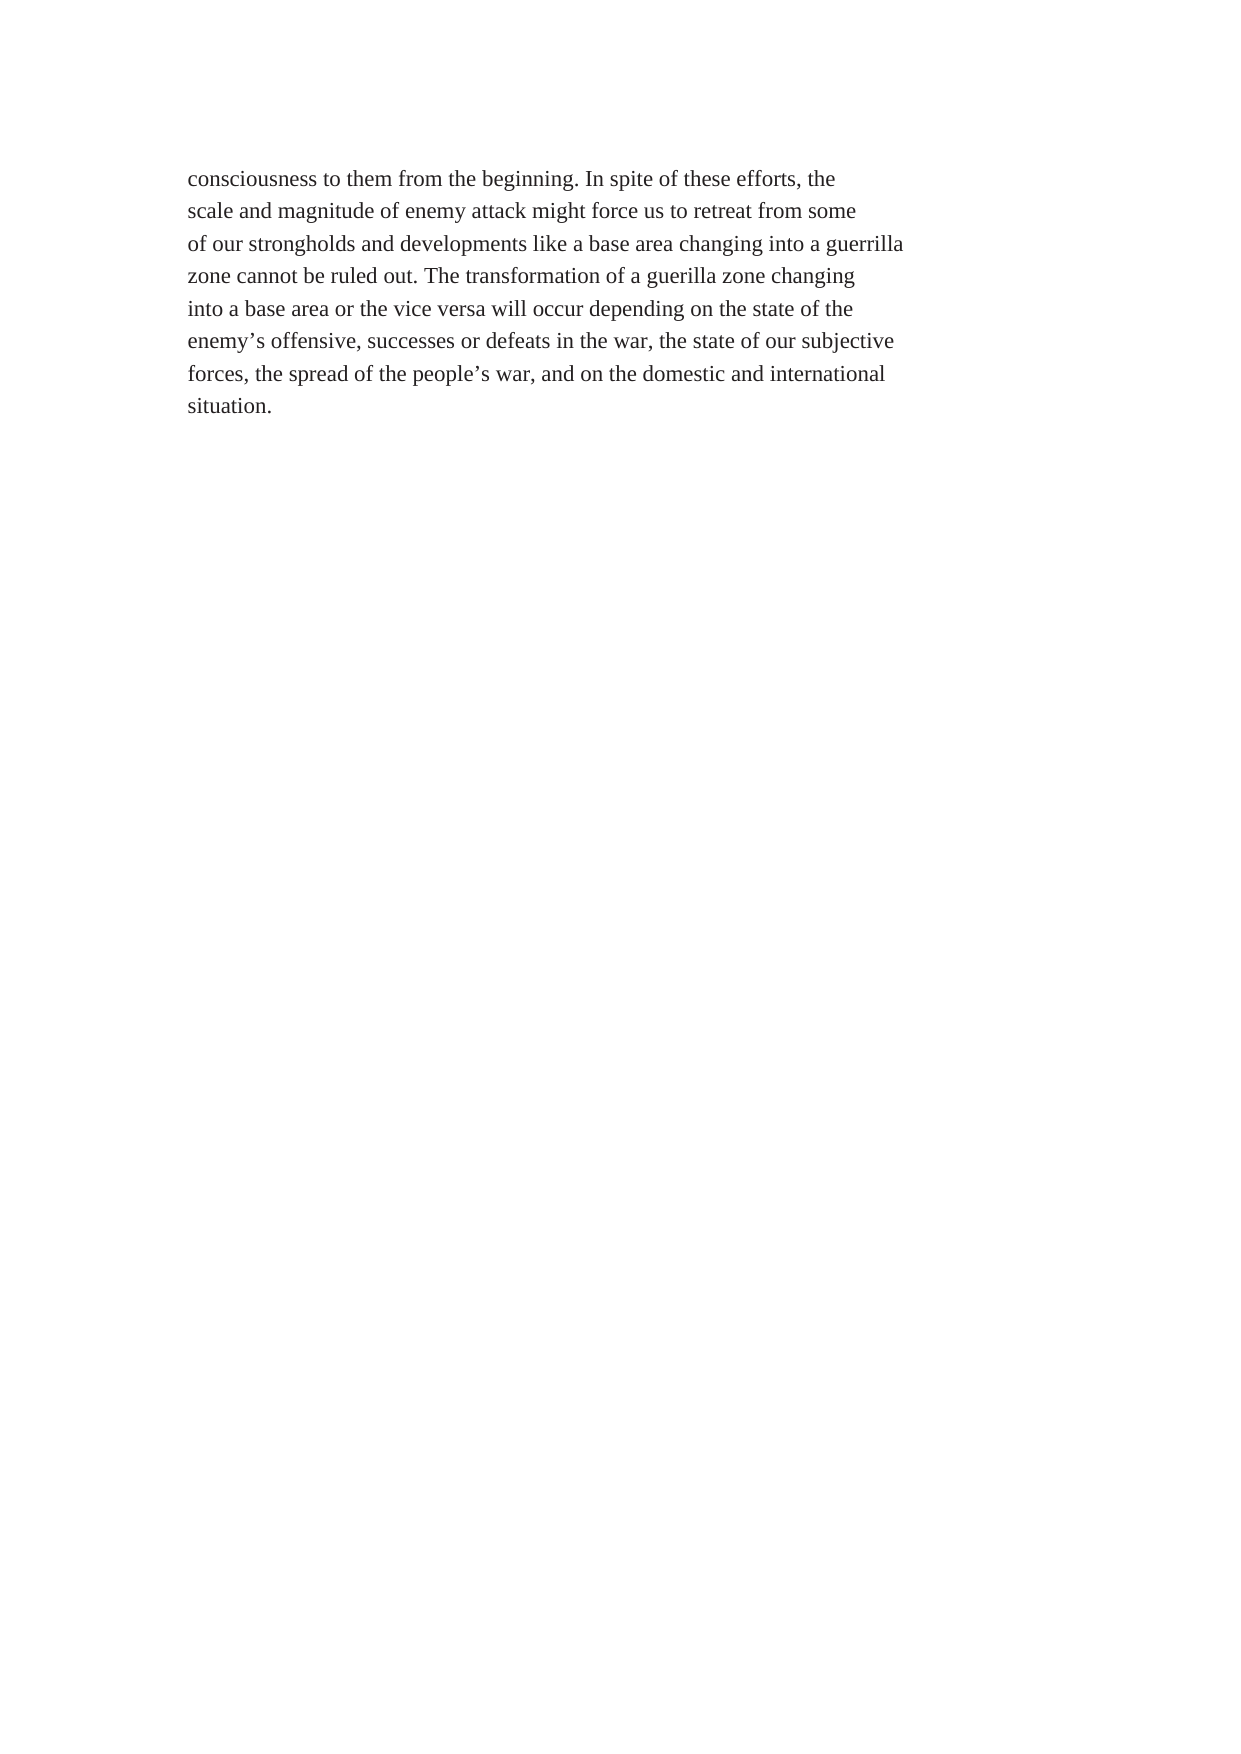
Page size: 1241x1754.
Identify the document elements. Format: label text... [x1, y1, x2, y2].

text consciousness to them from the beginning. In spite of these efforts, the [187, 162, 1053, 194]
text zone cannot be ruled out. The transformation of a guerilla zone changing [187, 259, 1053, 292]
text situation. [187, 389, 1053, 422]
text scale and magnitude of enemy attack might force us to retreat from some [187, 194, 1053, 227]
text enemy’s offensive, successes or defeats in the war, the state of our subjective [187, 324, 1053, 357]
text forces, the spread of the people’s war, and on the domestic and international [187, 357, 1053, 389]
text of our strongholds and developments like a base area changing into a guerrilla [187, 227, 1053, 259]
text into a base area or the vice versa will occur depending on the state of the [187, 292, 1053, 324]
